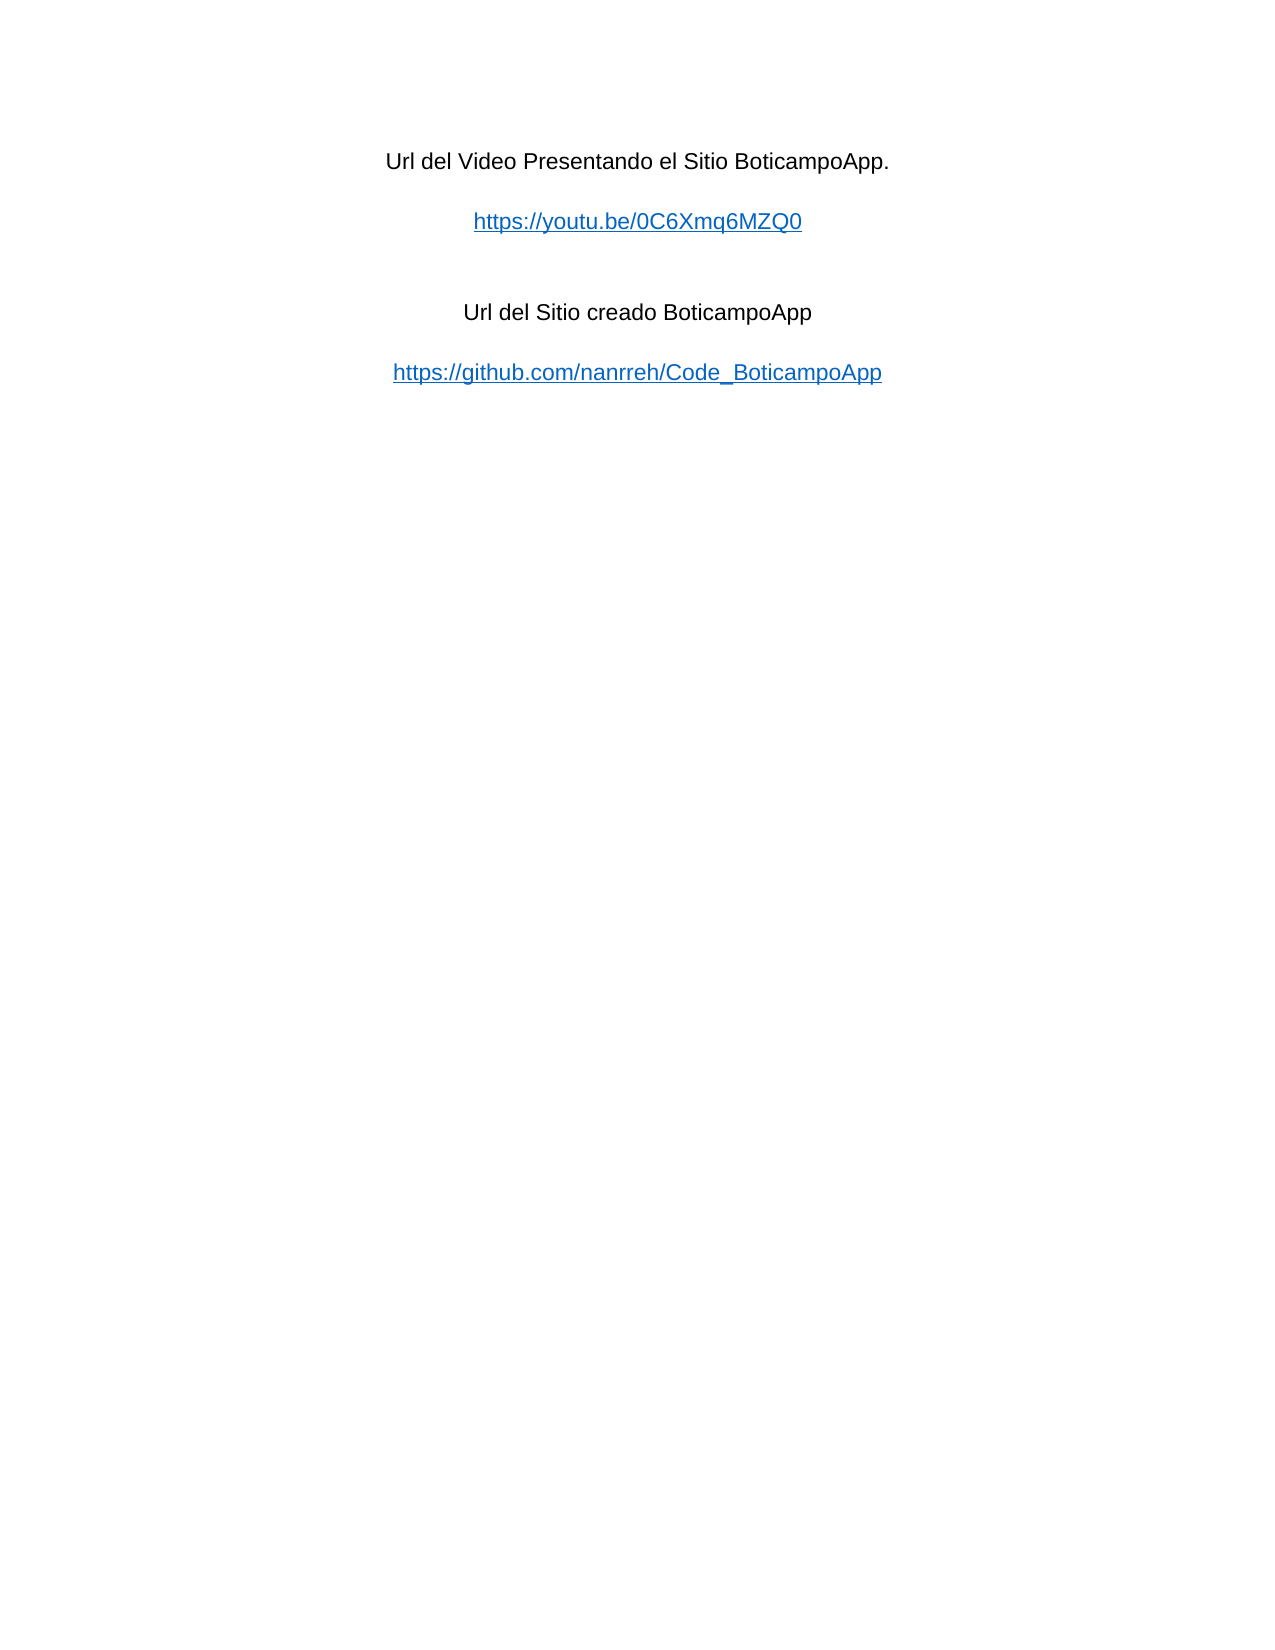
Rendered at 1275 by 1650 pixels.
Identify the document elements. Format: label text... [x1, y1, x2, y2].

text Url del Sitio creado BoticampoApp [177, 299, 1098, 325]
text Url del Video Presentando el Sitio BoticampoApp. [177, 148, 1098, 174]
text https://youtu.be/0C6Xmq6MZQ0 [177, 208, 1098, 234]
text https://github.com/nanrreh/Code_BoticampoApp [177, 359, 1098, 385]
